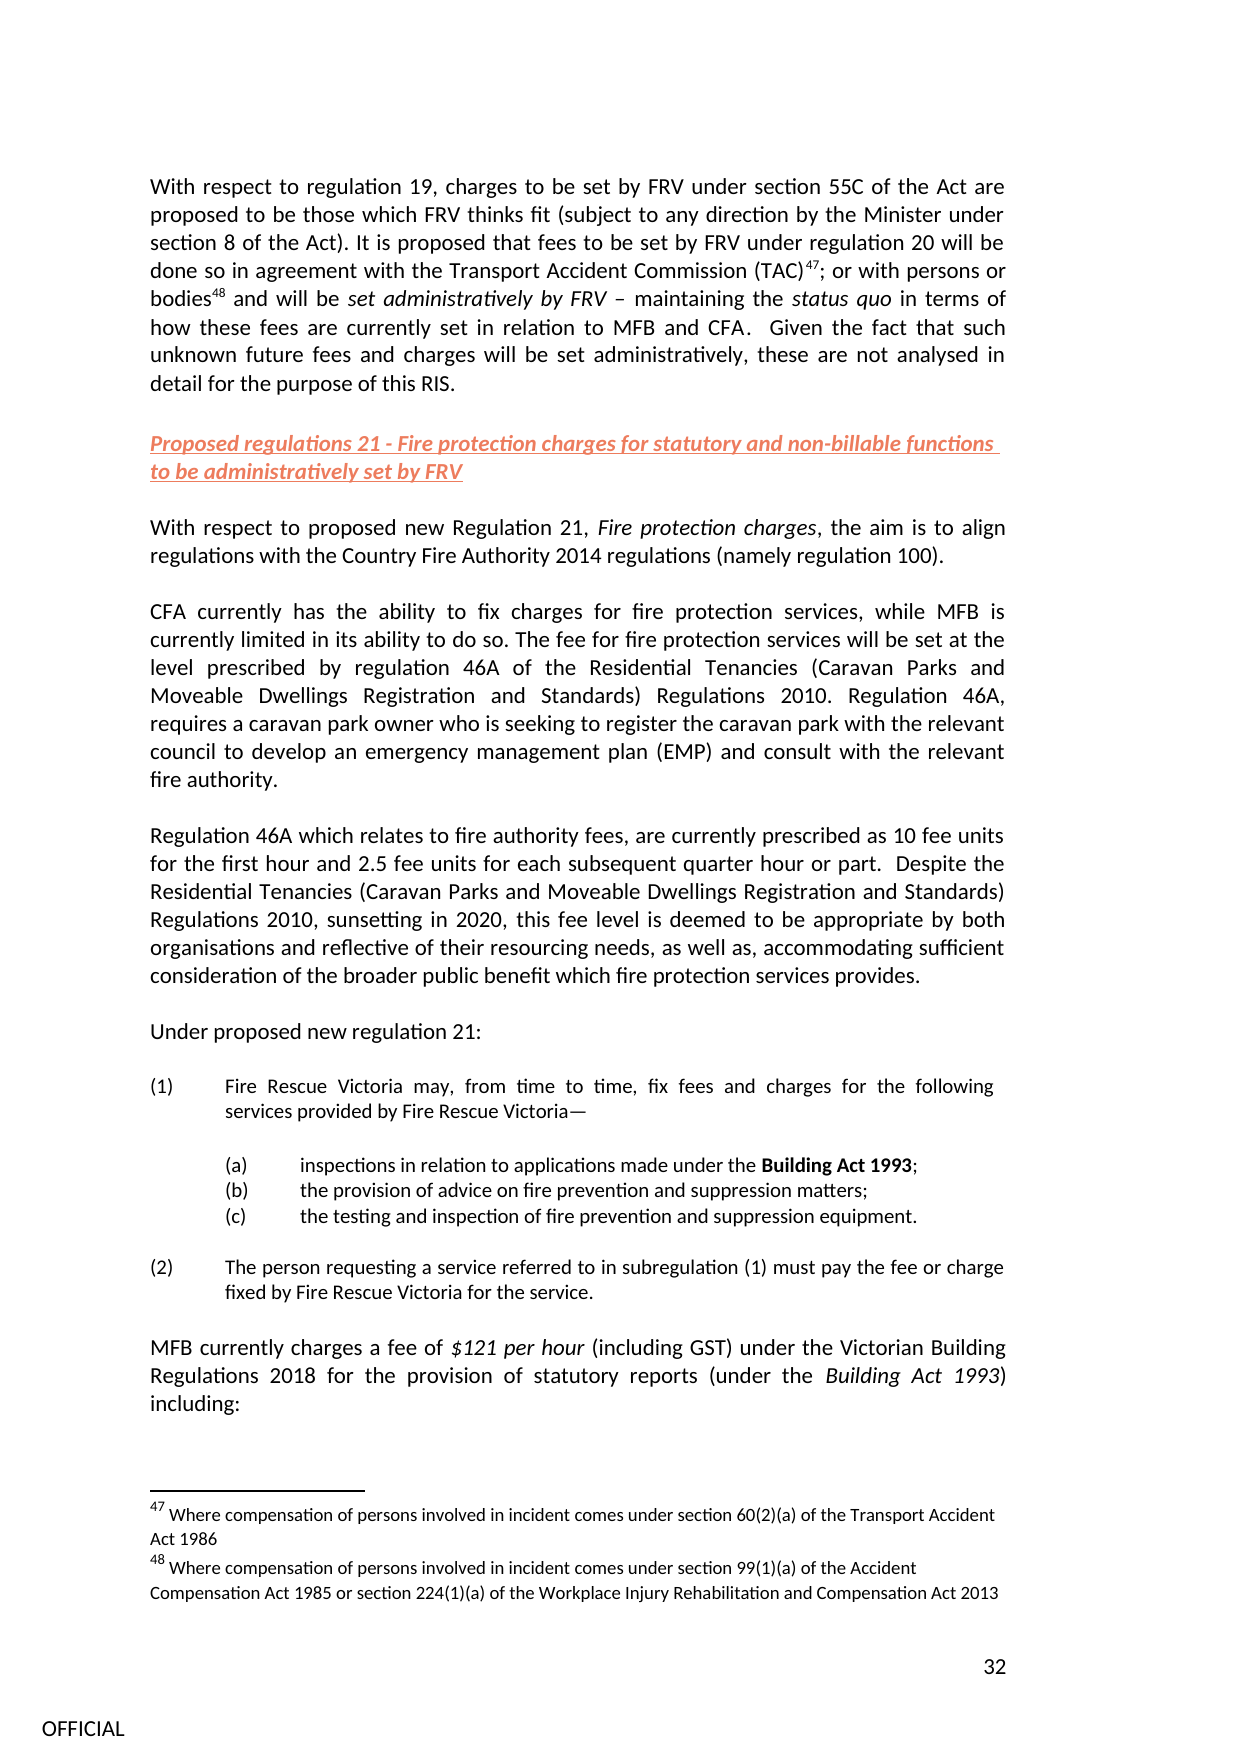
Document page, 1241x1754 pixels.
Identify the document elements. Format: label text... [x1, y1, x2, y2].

text (2) The person requesting a service referred to in subregulation (1) must pay the fee or charge fixed by Fire Rescue Victoria for the service. [150, 1254, 1006, 1305]
text With respect to proposed new Regulation 21, Fire protection charges, the aim is to align regulations with the Country Fire Authority 2014 regulations (namely regulation 100). [150, 513, 1006, 569]
text Under proposed new regulation 21: [150, 1017, 1006, 1045]
text MFB currently charges a fee of $121 per hour (including GST) under the Victorian Building Regulations 2018 for the provision of statutory reports (under the Building Act 1993) including: [150, 1333, 1006, 1417]
text With respect to regulation 19, charges to be set by FRV under section 55C of the Act are proposed to be those which FRV thinks fit (subject to any direction by the Minister under section 8 of the Act). It is proposed that fees to be set by FRV under regulation 20 will be done so in agreement with the Transport Accident Commission (TAC); or with persons or bodies and will be set administratively by FRV – maintaining the status quo in terms of how these fees are currently set in relation to MFB and CFA. Given the fact that such unknown future fees and charges will be set administratively, these are not analysed in detail for the purpose of this RIS. [150, 172, 1006, 397]
text CFA currently has the ability to fix charges for fire protection services, while MFB is currently limited in its ability to do so. The fee for fire protection services will be set at the level prescribed by regulation 46A of the Residential Tenancies (Caravan Parks and Moveable Dwellings Registration and Standards) Regulations 2010. Regulation 46A, requires a caravan park owner who is seeking to register the caravan park with the relevant council to develop an emergency management plan (EMP) and consult with the relevant fire authority. [150, 597, 1006, 793]
text (a) inspections in relation to applications made under the Building Act 1993; [150, 1152, 1006, 1178]
text (1) Fire Rescue Victoria may, from time to time, fix fees and charges for the following services provided by Fire Rescue Victoria— [150, 1073, 1006, 1124]
text (b) the provision of advice on fire prevention and suppression matters; [150, 1178, 1006, 1203]
subtitle Proposed regulations 21 - Fire protection charges for statutory and non-billable functions to be administratively set by FRV [150, 429, 1006, 485]
text (c) the testing and inspection of fire prevention and suppression equipment. [150, 1203, 1006, 1228]
text Regulation 46A which relates to fire authority fees, are currently prescribed as 10 fee units for the first hour and 2.5 fee units for each subsequent quarter hour or part. Despite the Residential Tenancies (Caravan Parks and Moveable Dwellings Registration and Standards) Regulations 2010, sunsetting in 2020, this fee level is deemed to be appropriate by both organisations and reflective of their resourcing needs, as well as, accommodating sufficient consideration of the broader public benefit which fire protection services provides. [150, 821, 1006, 989]
